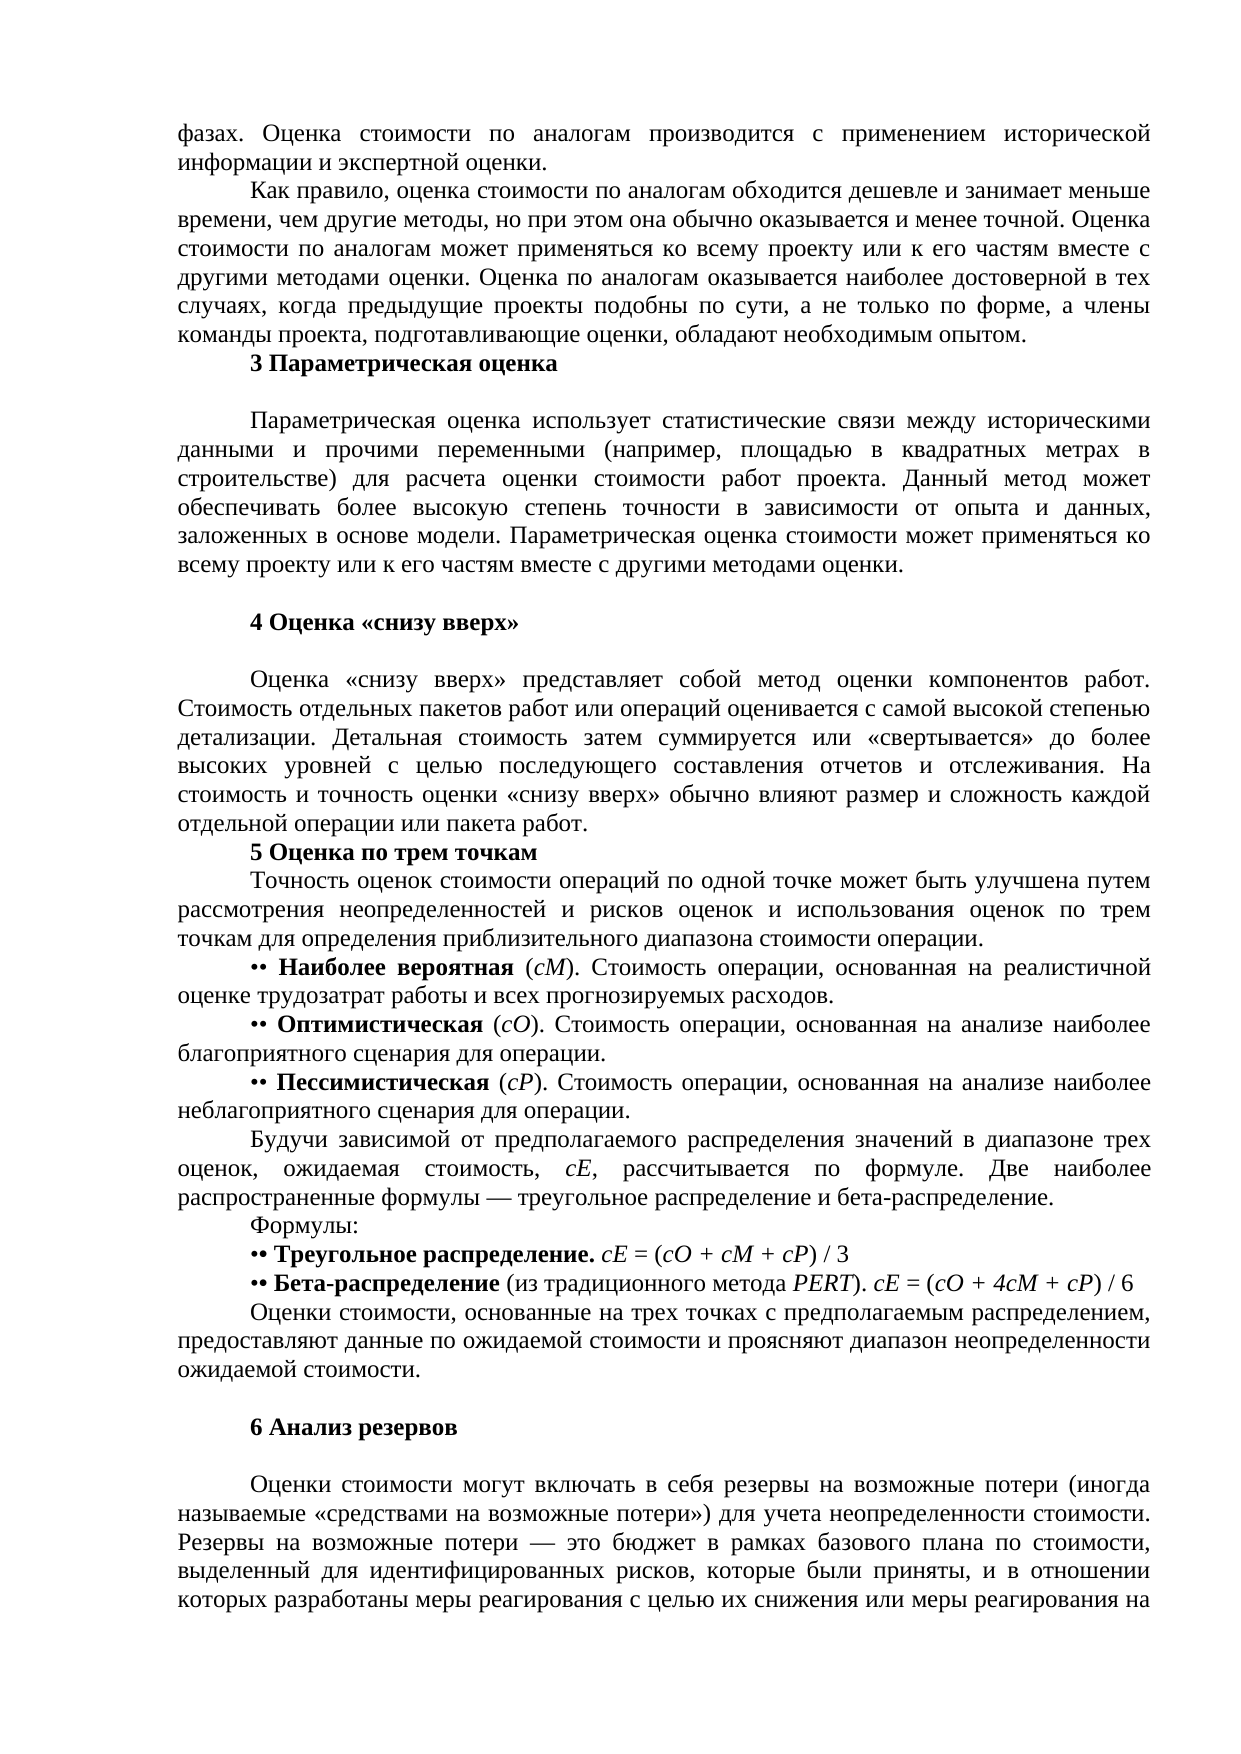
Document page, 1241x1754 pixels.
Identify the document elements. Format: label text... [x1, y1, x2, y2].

text Оценки стоимости, основанные на трех точках с предполагаемым распределением, предоставляют данные по ожидаемой стоимости и проясняют диапазон неопределенности ожидаемой стоимости. [177, 1297, 1152, 1383]
text •• Оптимистическая (сO). Стоимость операции, основанная на анализе наиболее благоприятного сценария для операции. [177, 1009, 1152, 1067]
text 5 Оценка по трем точкам [177, 837, 1152, 866]
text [177, 118, 1152, 176]
text 4 Оценка «снизу вверх» [177, 607, 1152, 636]
text •• Бета-распределение (из традиционного метода PERT). cE = (cO + 4cM + cP) / 6 [177, 1268, 1152, 1297]
text Будучи зависимой от предполагаемого распределения значений в диапазоне трех оценок, ожидаемая стоимость, cE, рассчитывается по формуле. Две наиболее распространенные формулы — треугольное распределение и бета-распределение. [177, 1124, 1152, 1211]
text •• Треугольное распределение. cE = (cO + cM + cP) / 3 [177, 1239, 1152, 1268]
text 3 Параметрическая оценка [177, 348, 1152, 377]
text 6 Анализ резервов [177, 1412, 1152, 1441]
text Параметрическая оценка использует статистические связи между историческими данными и прочими переменными (например, площадью в квадратных метрах в строительстве) для расчета оценки стоимости работ проекта. Данный метод может обеспечивать более высокую степень точности в зависимости от опыта и данных, заложенных в основе модели. Параметрическая оценка стоимости может применяться ко всему проекту или к его частям вместе с другими методами оценки. [177, 406, 1152, 578]
text Как правило, оценка стоимости по аналогам обходится дешевле и занимает меньше времени, чем другие методы, но при этом она обычно оказывается и менее точной. Оценка стоимости по аналогам может применяться ко всему проекту или к его частям вместе с другими методами оценки. Оценка по аналогам оказывается наиболее достоверной в тех случаях, когда предыдущие проекты подобны по сути, а не только по форме, а члены команды проекта, подготавливающие оценки, обладают необходимым опытом. [177, 176, 1152, 348]
text Точность оценок стоимости операций по одной точке может быть улучшена путем рассмотрения неопределенностей и рисков оценок и использования оценок по трем точкам для определения приблизительного диапазона стоимости операции. [177, 866, 1152, 952]
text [177, 1469, 1152, 1613]
text •• Наиболее вероятная (cM). Стоимость операции, основанная на реалистичной оценке трудозатрат работы и всех прогнозируемых расходов. [177, 952, 1152, 1009]
text Оценка «снизу вверх» представляет собой метод оценки компонентов работ. Стоимость отдельных пакетов работ или операций оценивается с самой высокой степенью детализации. Детальная стоимость затем суммируется или «свертывается» до более высоких уровней с целью последующего составления отчетов и отслеживания. На стоимость и точность оценки «снизу вверх» обычно влияют размер и сложность каждой отдельной операции или пакета работ. [177, 664, 1152, 837]
text Формулы: [177, 1211, 1152, 1239]
text •• Пессимистическая (сP). Стоимость операции, основанная на анализе наиболее неблагоприятного сценария для операции. [177, 1067, 1152, 1124]
